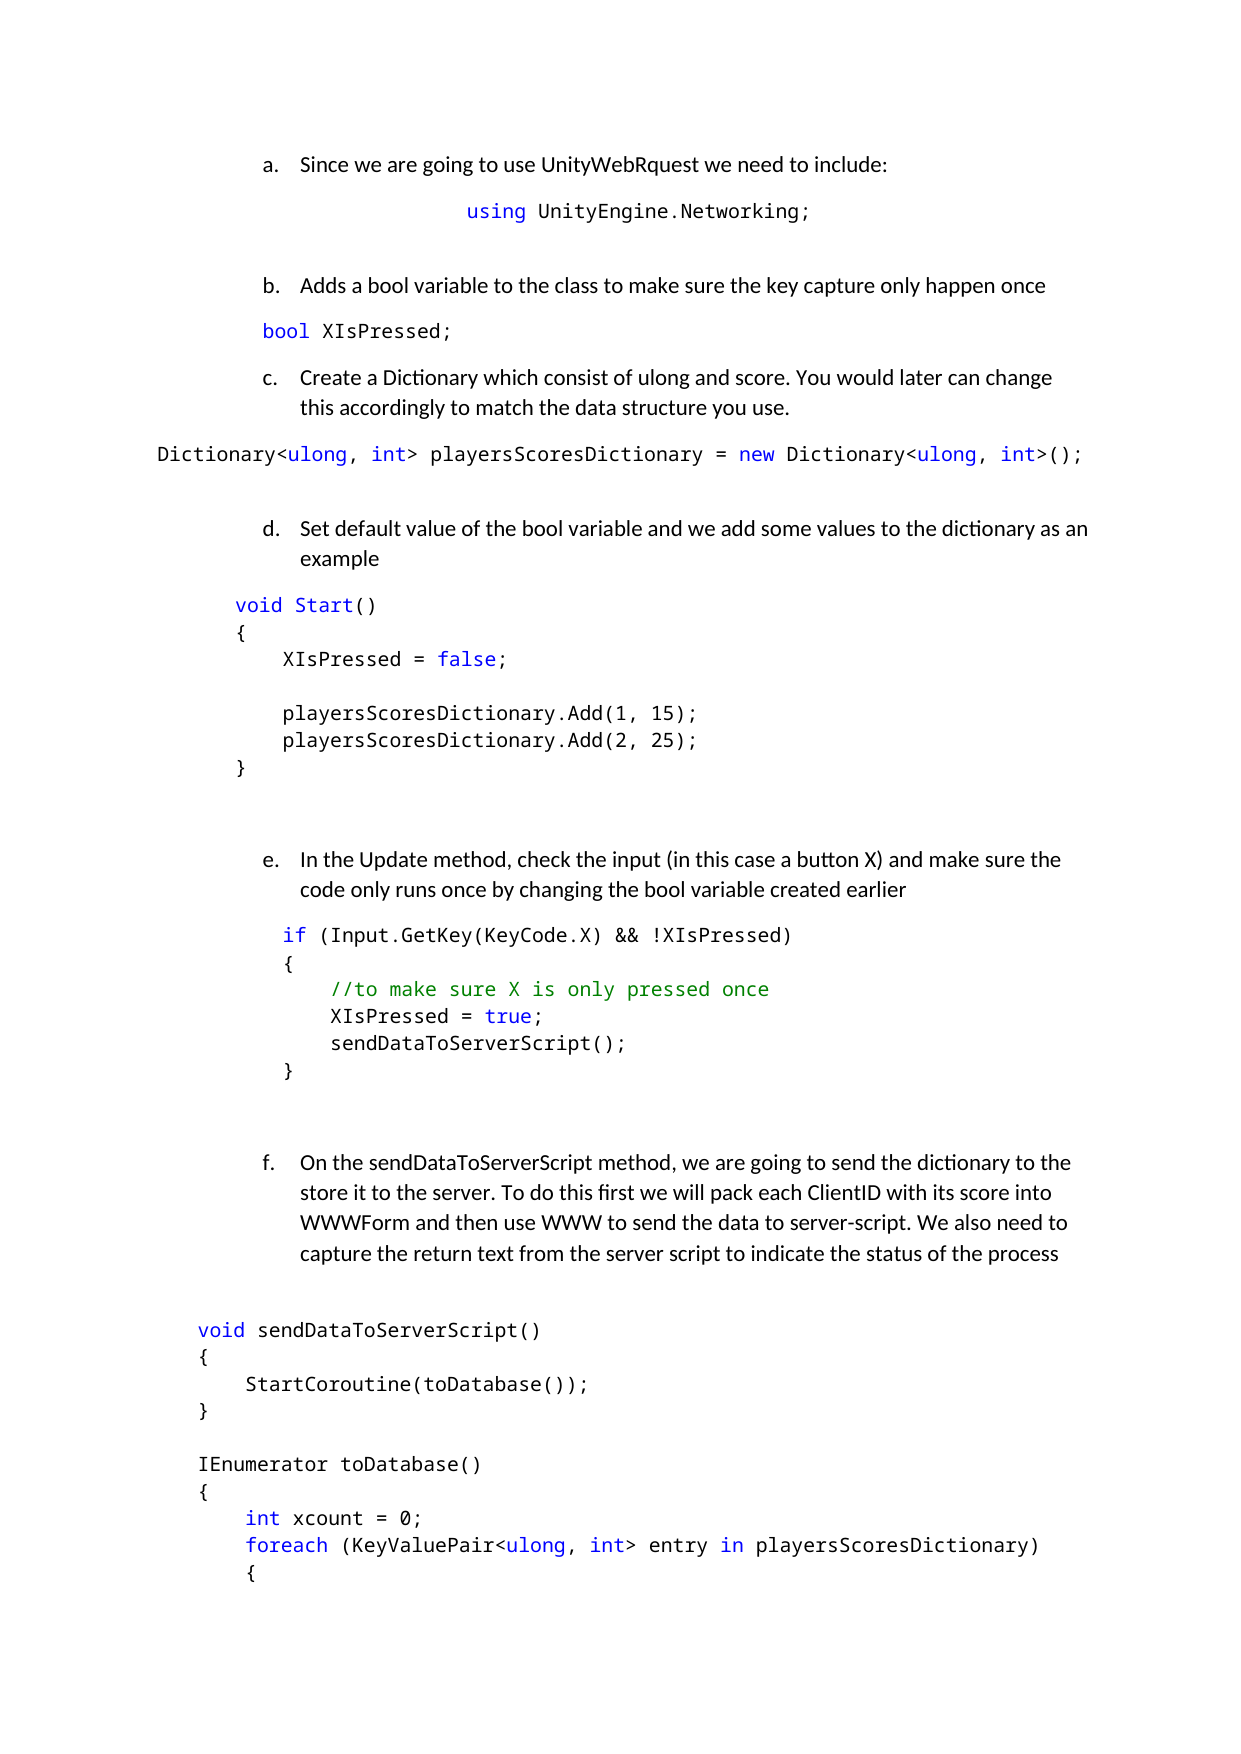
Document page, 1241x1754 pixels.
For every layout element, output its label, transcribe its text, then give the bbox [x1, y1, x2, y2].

text { [150, 1478, 1090, 1505]
text } [150, 1397, 1090, 1424]
text if (Input.GetKey(KeyCode.X) && !XIsPressed) [187, 922, 1090, 949]
list On the sendDataToServerScript method, we are going to send the dictionary to the store it to the server. To do this first we will pack each ClientID with its score into WWWForm and then use WWW to send the data to server-script. We also need to capture the return text from the server script to indicate the status of the process [262, 1148, 1090, 1267]
text void sendDataToServerScript() [150, 1316, 1090, 1343]
text Dictionary<ulong, int> playersScoresDictionary = new Dictionary<ulong, int>(); [150, 440, 1090, 467]
list Set default value of the bool variable and we add some values to the dictionary as an example [262, 514, 1090, 572]
text { [187, 618, 1090, 645]
text XIsPressed = false; [187, 645, 1090, 672]
text } [187, 1057, 1090, 1084]
list In the Update method, check the input (in this case a button X) and make sure the code only runs once by changing the bool variable created earlier [262, 845, 1090, 903]
text using UnityEngine.Networking; [187, 197, 1090, 224]
list Create a Dictionary which consist of ulong and score. You would later can change this accordingly to match the data structure you use. [262, 363, 1090, 422]
text sendDataToServerScript(); [187, 1030, 1090, 1057]
text playersScoresDictionary.Add(2, 25); [187, 726, 1090, 753]
text { [187, 949, 1090, 976]
text } [187, 753, 1090, 780]
text StartCoroutine(toDatabase()); [150, 1370, 1090, 1397]
text void Start() [187, 591, 1090, 618]
text foreach (KeyValuePair<ulong, int> entry in playersScoresDictionary) [150, 1532, 1090, 1559]
text int xcount = 0; [150, 1505, 1090, 1532]
text XIsPressed = true; [187, 1003, 1090, 1030]
list Adds a bool variable to the class to make sure the key capture only happen once [262, 271, 1090, 299]
text IEnumerator toDatabase() [150, 1451, 1090, 1478]
text { [150, 1343, 1090, 1370]
list Since we are going to use UnityWebRquest we need to include: [262, 150, 1090, 178]
text { [150, 1559, 1090, 1586]
text //to make sure X is only pressed once [187, 976, 1090, 1003]
text bool XIsPressed; [262, 318, 1090, 344]
text playersScoresDictionary.Add(1, 15); [187, 699, 1090, 726]
